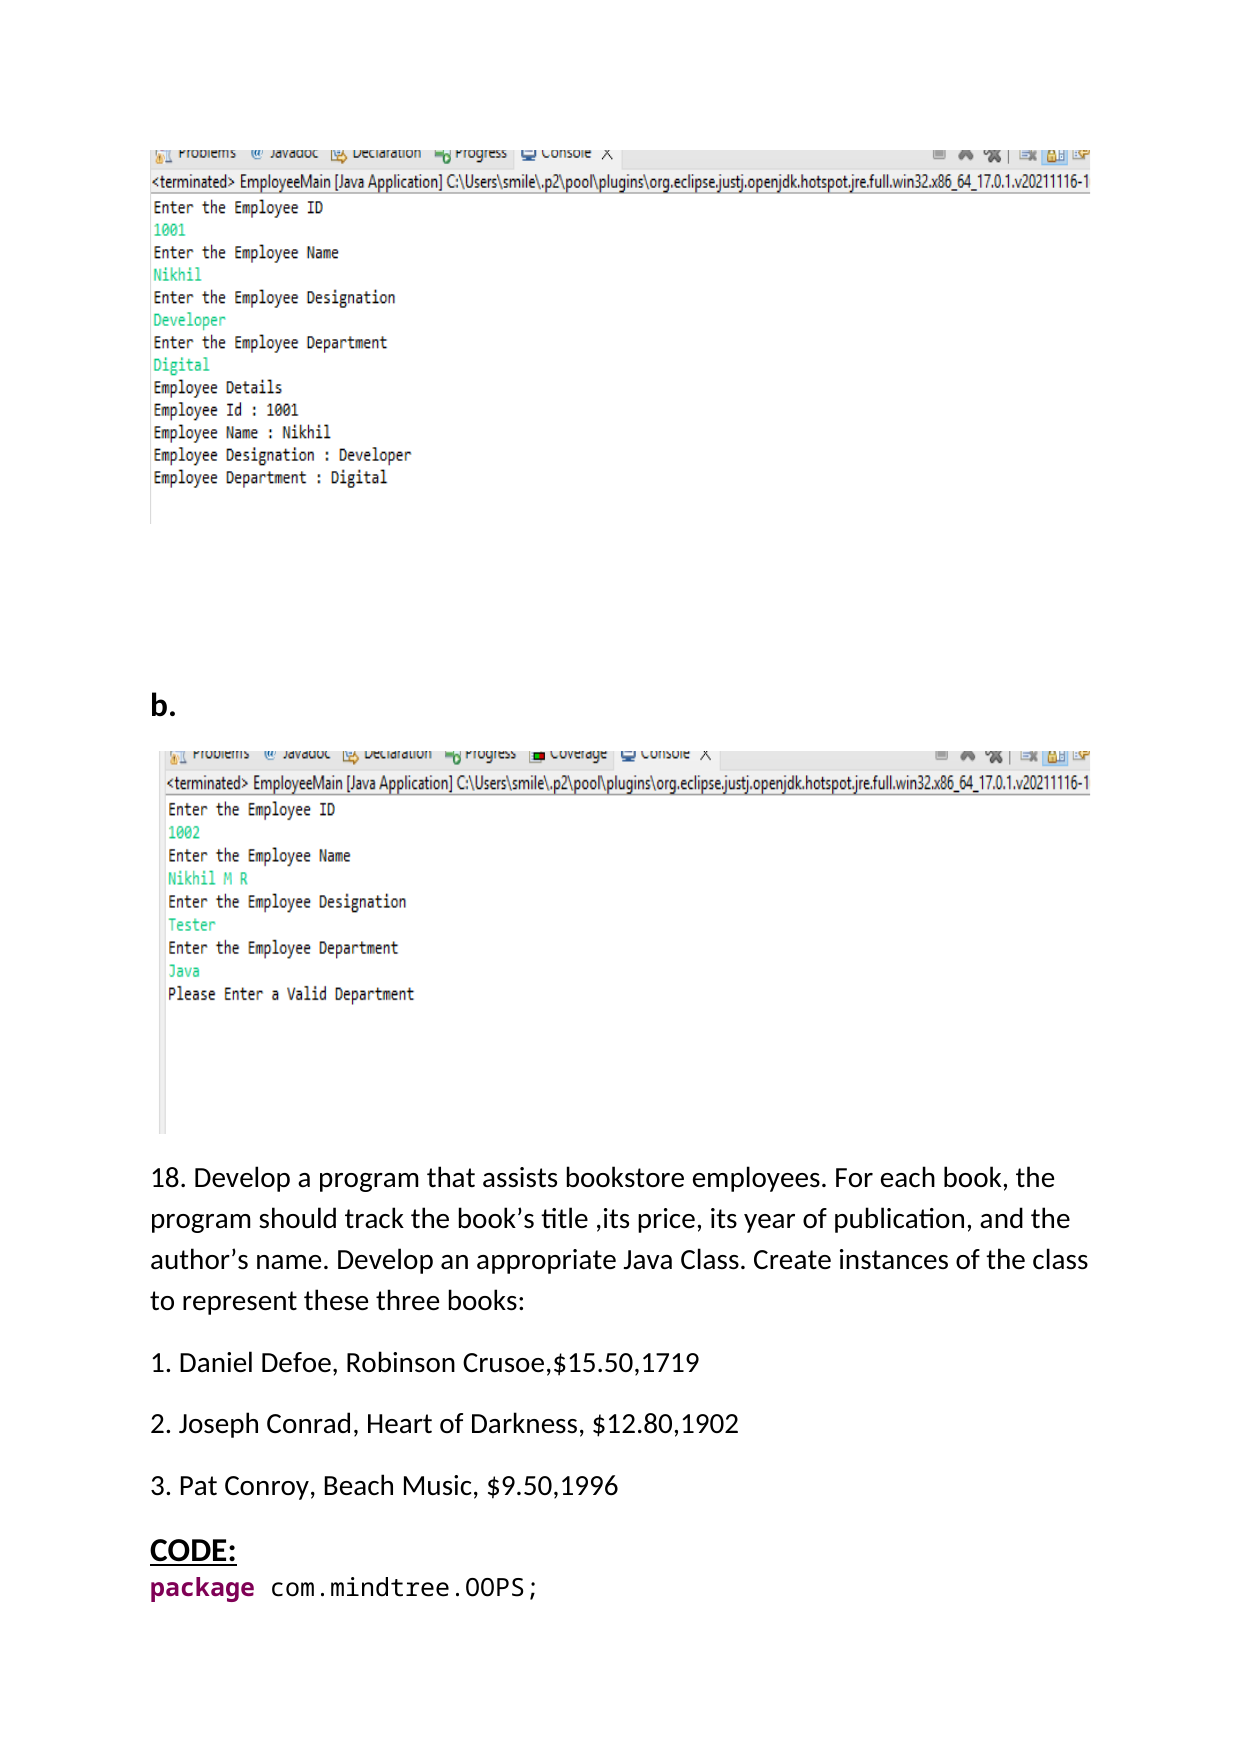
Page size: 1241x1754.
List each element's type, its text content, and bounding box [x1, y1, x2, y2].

text 3. Pat Conroy, Beach Music, $9.50,1996 [150, 1467, 1093, 1503]
text 18. Develop a program that assists bookstore employees. For each book, the program should track the book’s title ,its price, its year of publication, and the author’s name. Develop an appropriate Java Class. Create instances of the class to represent these three books: [150, 1159, 1093, 1317]
text 1. Daniel Defoe, Robinson Crusoe,$15.50,1719 [150, 1344, 1093, 1379]
text CODE: package com.mindtree.OOPS; [150, 1529, 1093, 1604]
picture [150, 150, 1091, 524]
picture [150, 751, 1091, 1134]
text b. [150, 684, 1093, 724]
text 2. Joseph Conrad, Heart of Darkness, $12.80,1902 [150, 1405, 1093, 1441]
